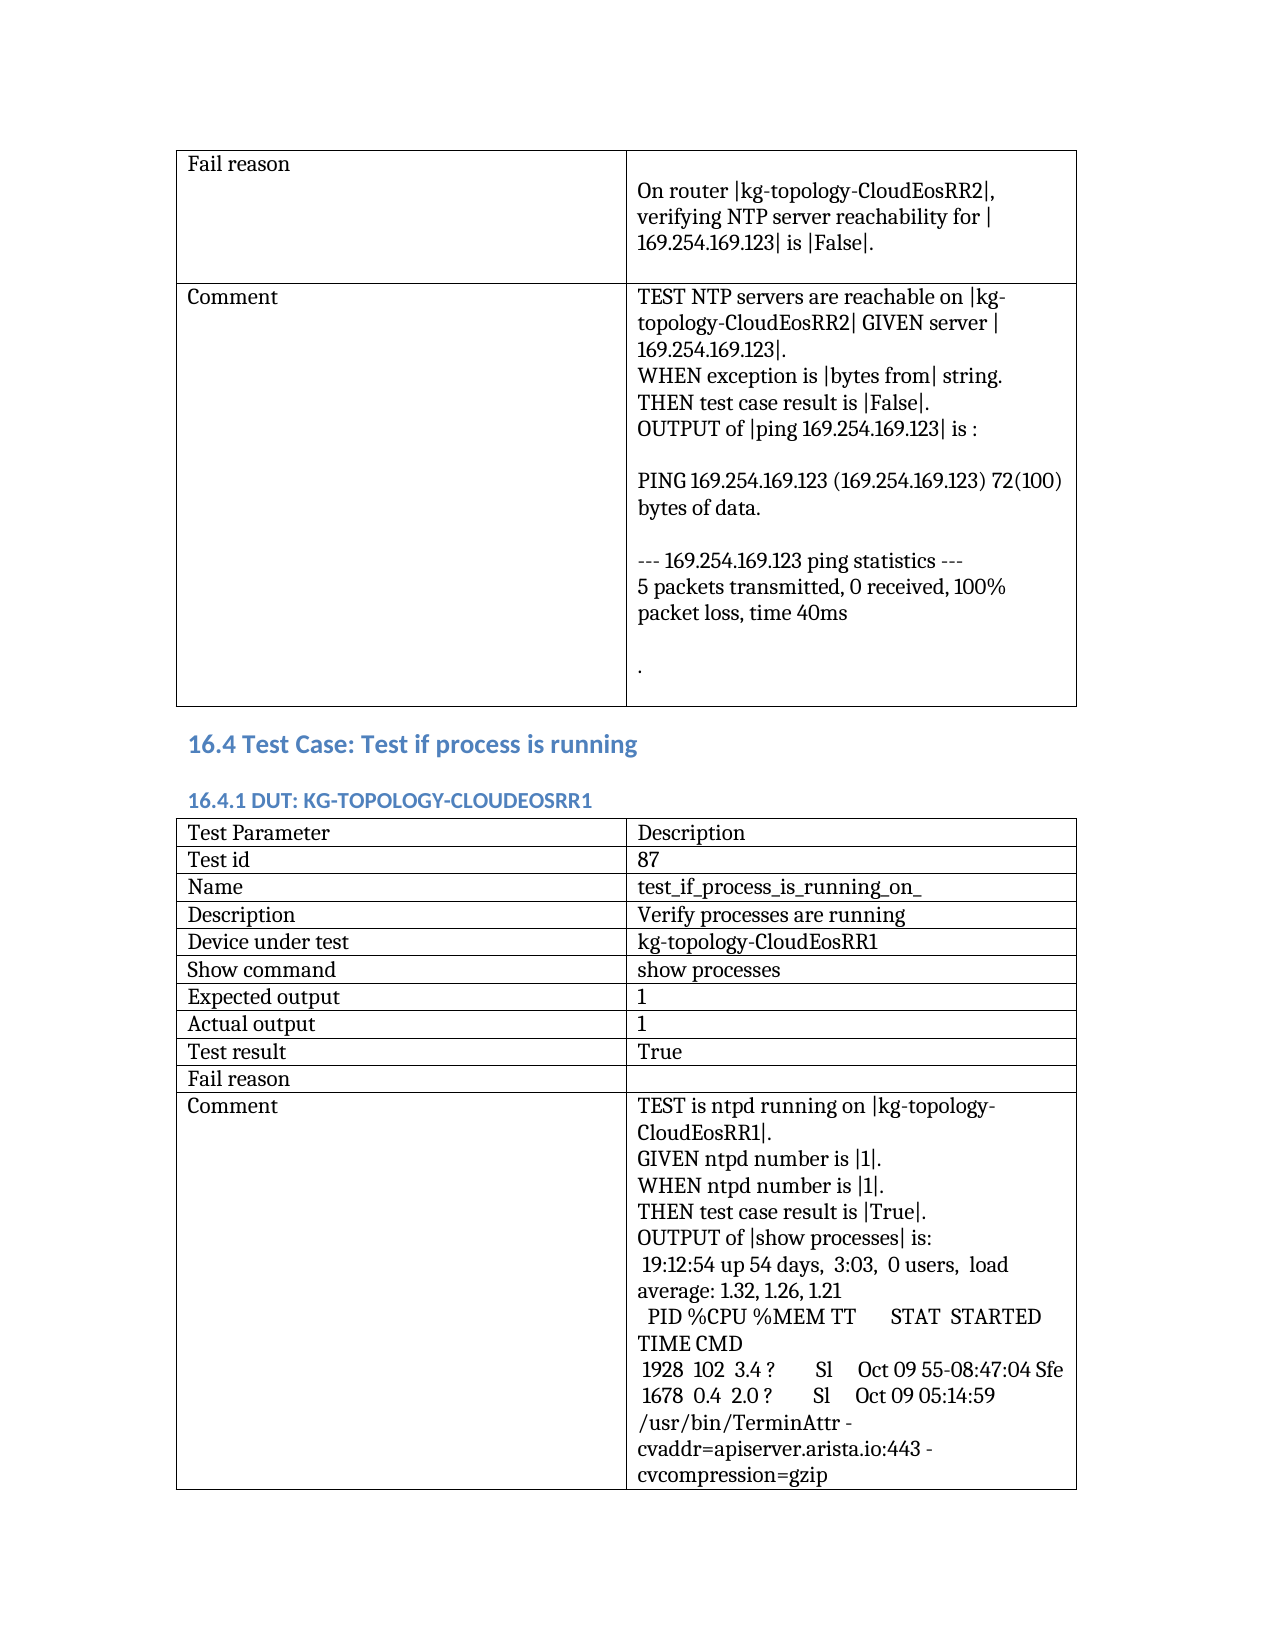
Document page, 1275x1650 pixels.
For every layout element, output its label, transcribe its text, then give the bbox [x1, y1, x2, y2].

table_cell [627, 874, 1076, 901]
subtitle 16.4.1 DUT: KG-TOPOLOGY-CLOUDEOSRR1 [187, 786, 1087, 814]
subtitle 16.4 Test Case: Test if process is running [187, 727, 1087, 760]
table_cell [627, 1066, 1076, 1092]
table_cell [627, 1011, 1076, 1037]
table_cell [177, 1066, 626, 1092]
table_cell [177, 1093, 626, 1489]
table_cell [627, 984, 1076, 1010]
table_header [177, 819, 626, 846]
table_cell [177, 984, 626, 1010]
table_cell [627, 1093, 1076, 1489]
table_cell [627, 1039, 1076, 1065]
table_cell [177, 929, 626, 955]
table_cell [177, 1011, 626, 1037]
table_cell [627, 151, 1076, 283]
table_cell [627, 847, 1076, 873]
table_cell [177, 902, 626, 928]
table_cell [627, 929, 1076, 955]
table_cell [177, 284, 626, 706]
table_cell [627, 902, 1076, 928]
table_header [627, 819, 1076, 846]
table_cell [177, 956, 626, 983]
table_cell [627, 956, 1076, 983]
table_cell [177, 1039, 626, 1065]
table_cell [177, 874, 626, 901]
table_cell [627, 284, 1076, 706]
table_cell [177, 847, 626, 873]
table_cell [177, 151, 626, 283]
